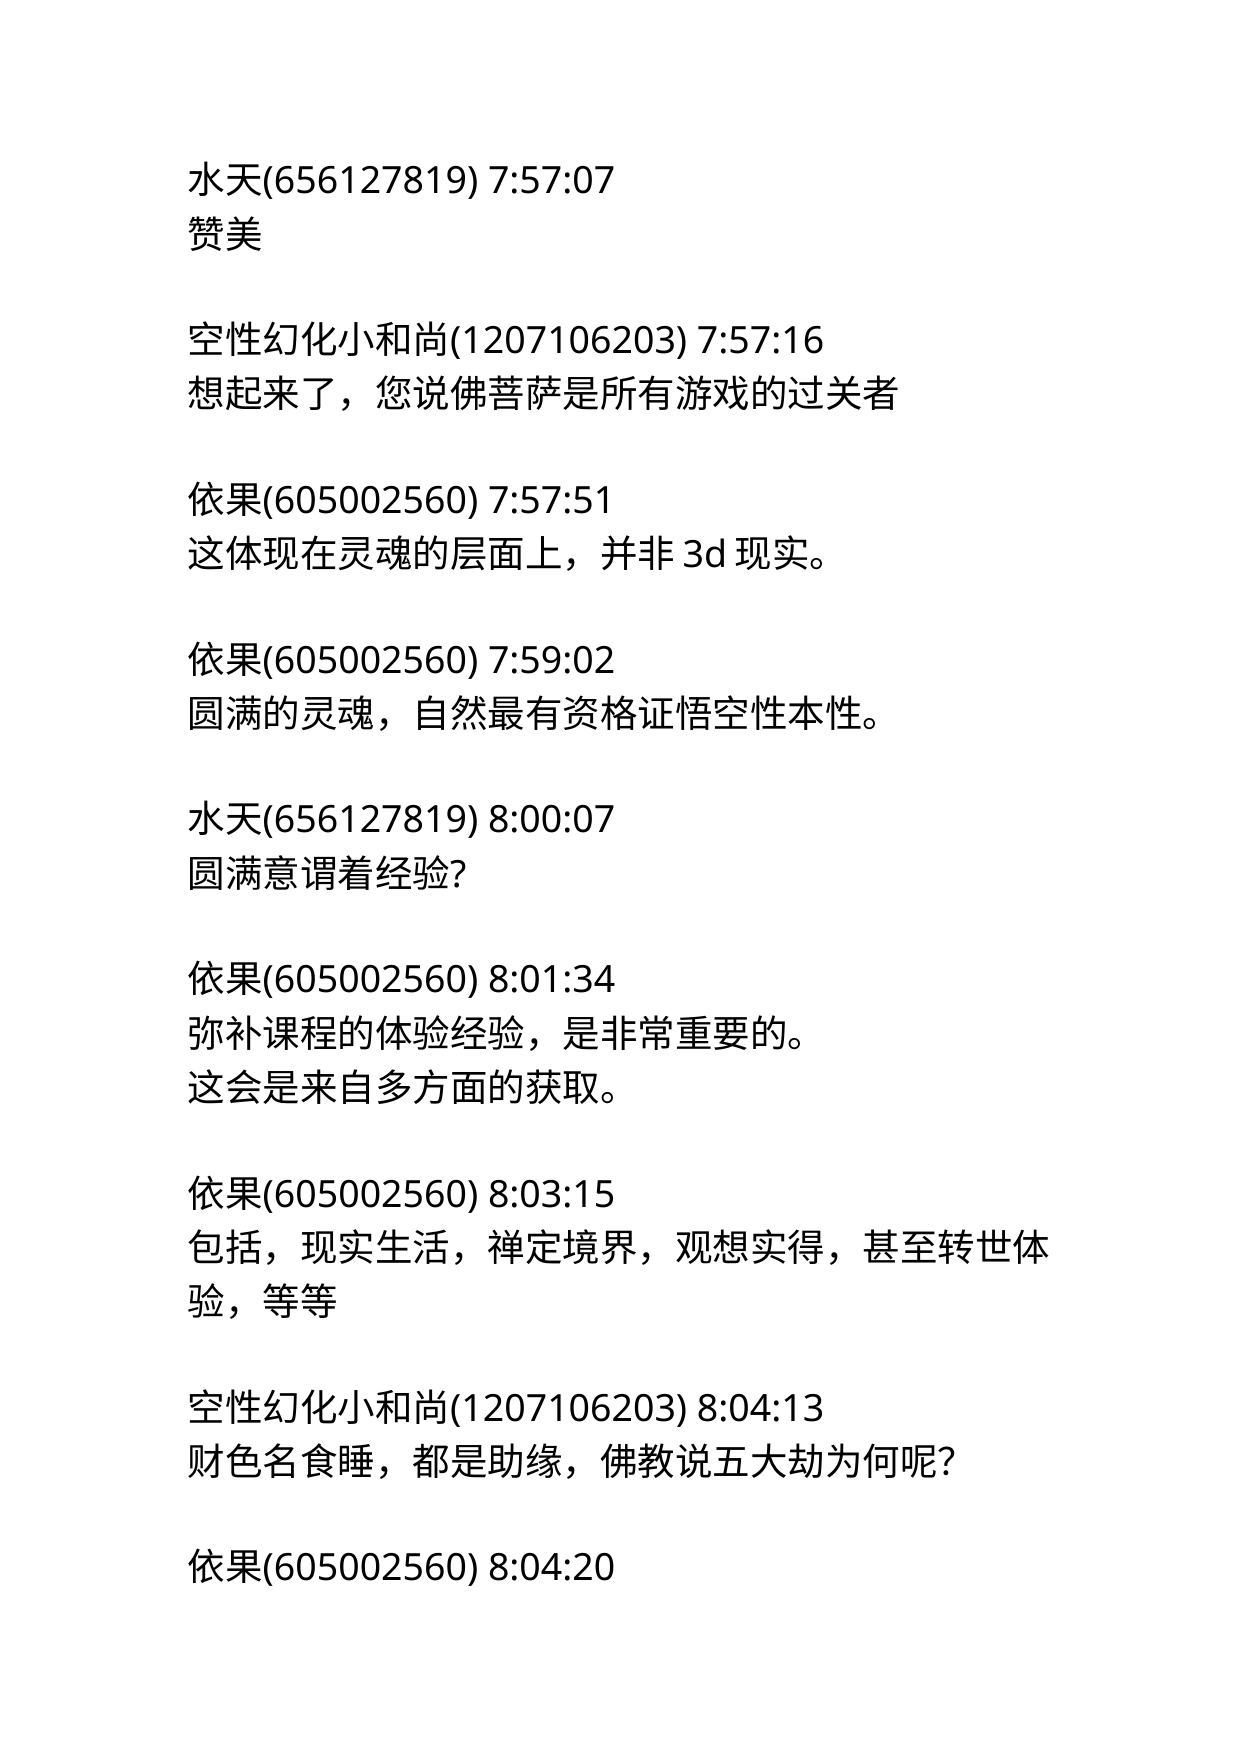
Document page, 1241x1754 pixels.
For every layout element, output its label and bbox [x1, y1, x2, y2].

text [187, 150, 1053, 1592]
